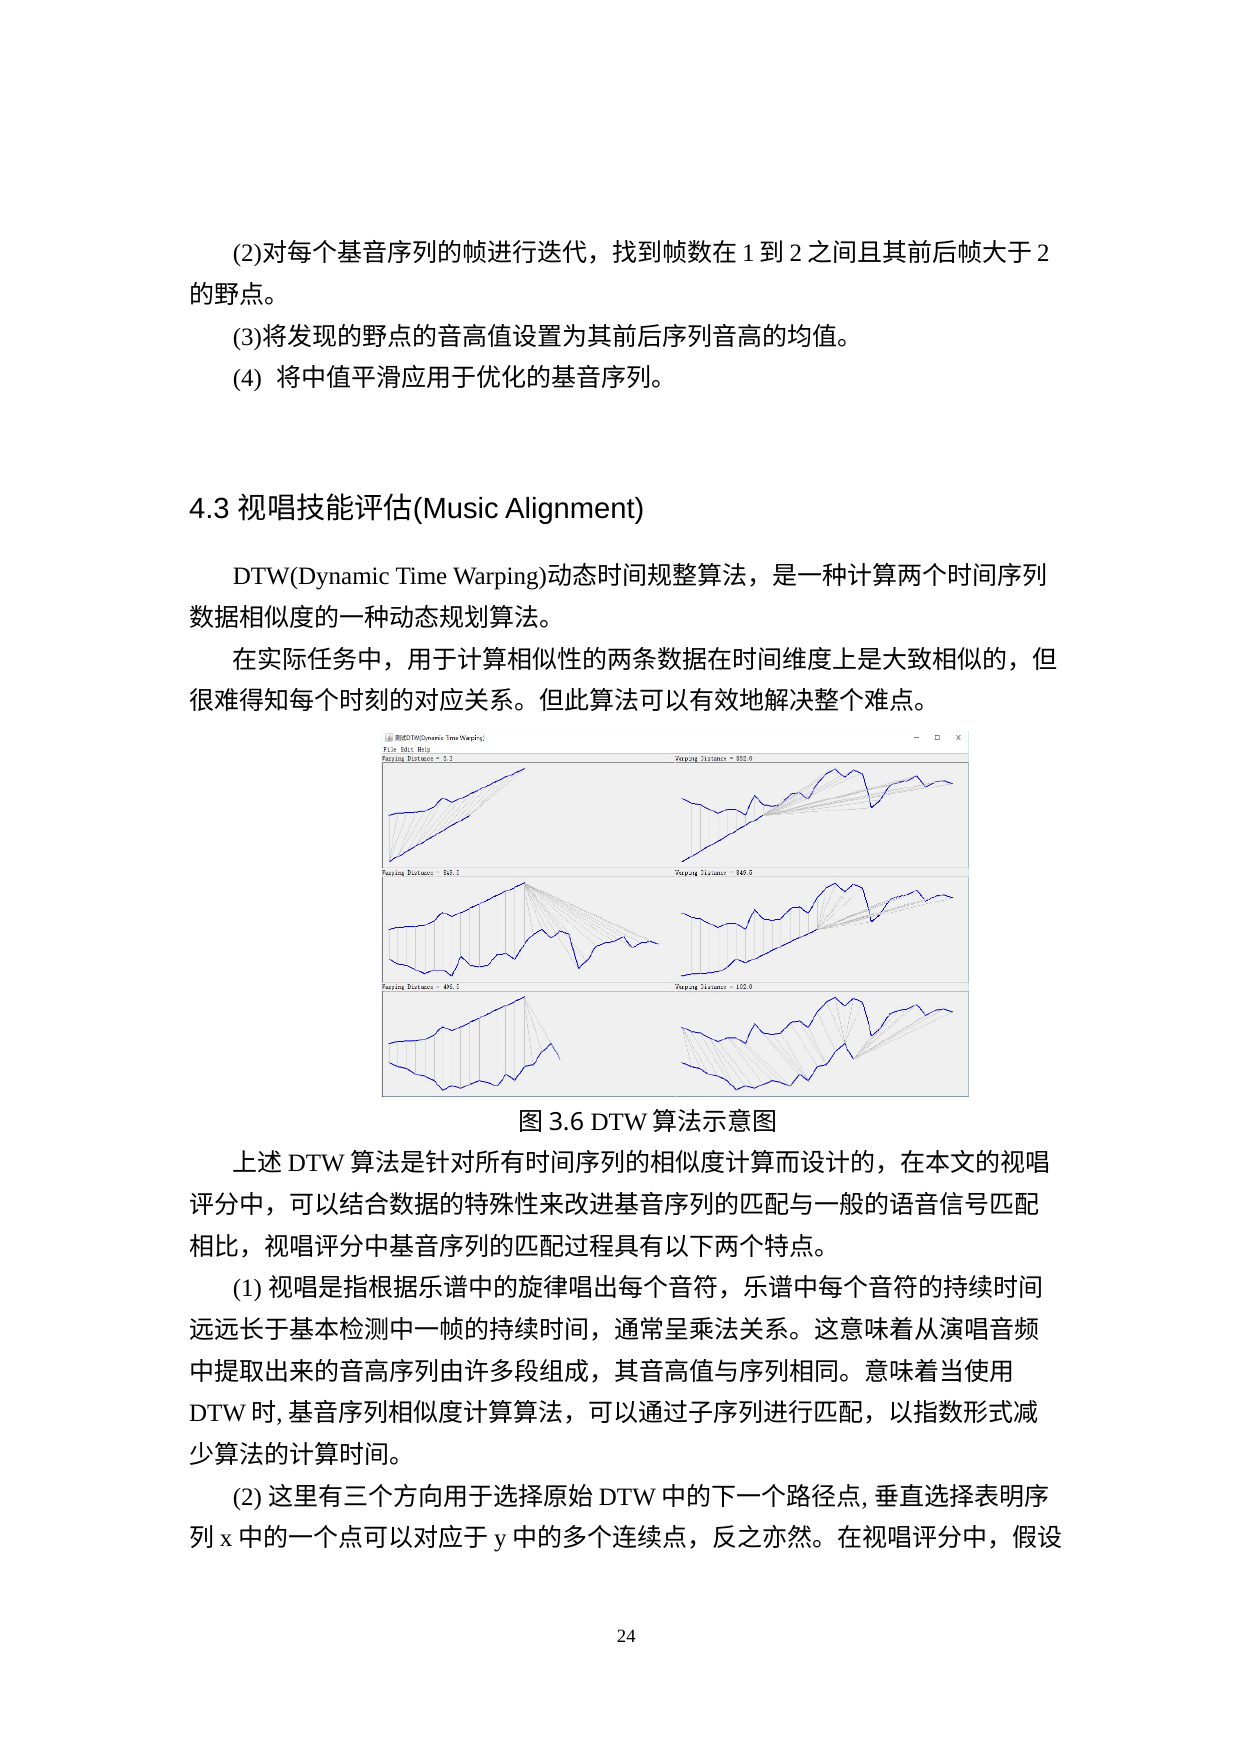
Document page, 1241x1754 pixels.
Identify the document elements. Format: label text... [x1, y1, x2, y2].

text (4) 将中值平滑应用于优化的基音序列。 [189, 353, 1063, 395]
text (2)对每个基音序列的帧进行迭代，找到帧数在1到2之间且其前后帧大于2的野点。 [189, 228, 1063, 312]
picture [381, 731, 969, 1097]
text 在实际任务中，用于计算相似性的两条数据在时间维度上是大致相似的，但很难得知每个时刻的对应关系。但此算法可以有效地解决整个难点。 [189, 635, 1063, 718]
subtitle 4.3 视唱技能评估(Music Alignment) [189, 489, 1063, 526]
text (3)将发现的野点的音高值设置为其前后序列音高的均值。 [189, 312, 1063, 353]
text DTW(Dynamic Time Warping)动态时间规整算法，是一种计算两个时间序列数据相似度的一种动态规划算法。 [189, 551, 1063, 635]
text 上述DTW算法是针对所有时间序列的相似度计算而设计的，在本文的视唱评分中，可以结合数据的特殊性来改进基音序列的匹配与一般的语音信号匹配相比，视唱评分中基音序列的匹配过程具有以下两个特点。 [189, 1138, 1063, 1263]
text (1) 视唱是指根据乐谱中的旋律唱出每个音符，乐谱中每个音符的持续时间远远长于基本检测中一帧的持续时间，通常呈乘法关系。这意味着从演唱音频中提取出来的音高序列由许多段组成，其音高值与序列相同。意味着当使用 [189, 1263, 1063, 1388]
